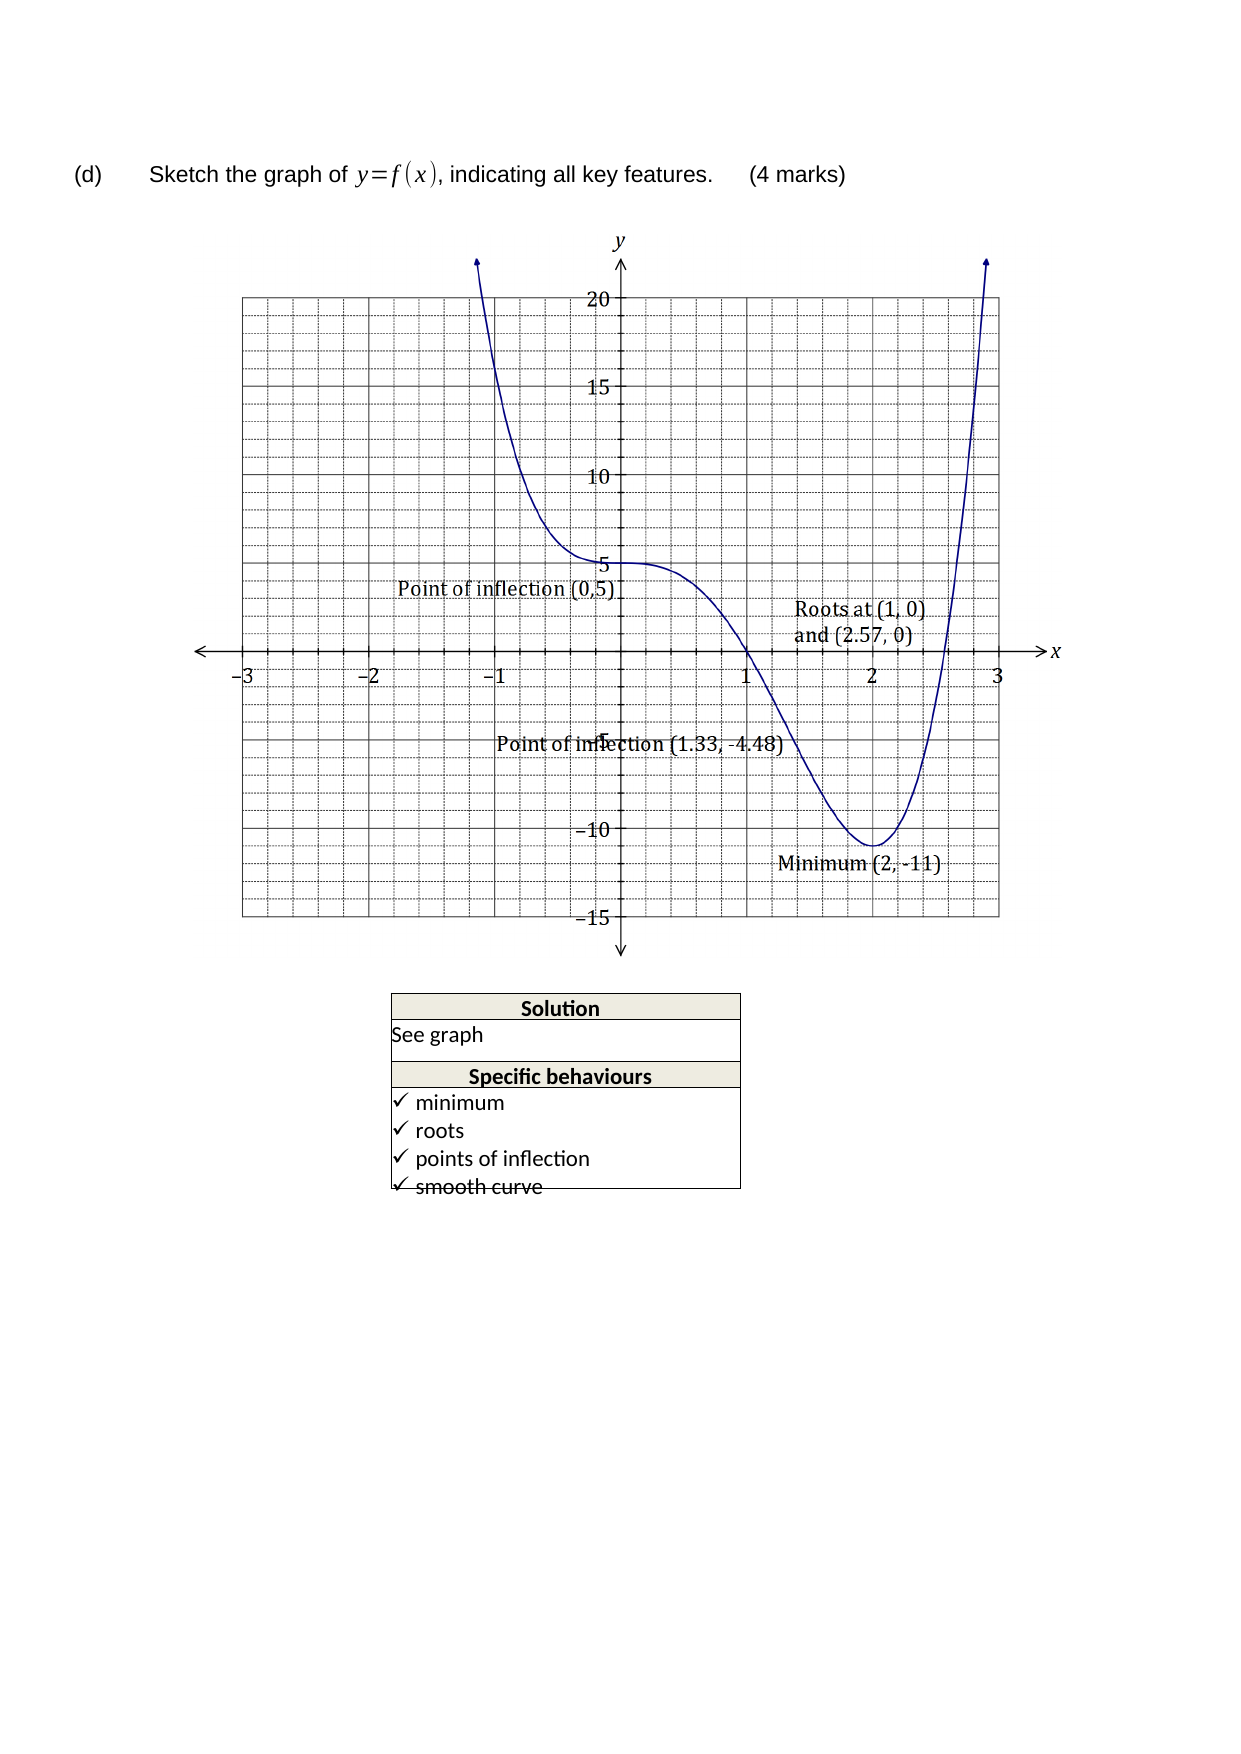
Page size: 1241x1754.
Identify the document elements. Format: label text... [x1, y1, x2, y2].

picture [192, 234, 1063, 958]
text (d) Sketch the graph of , indicating all key features. (4 marks) [74, 159, 1181, 189]
